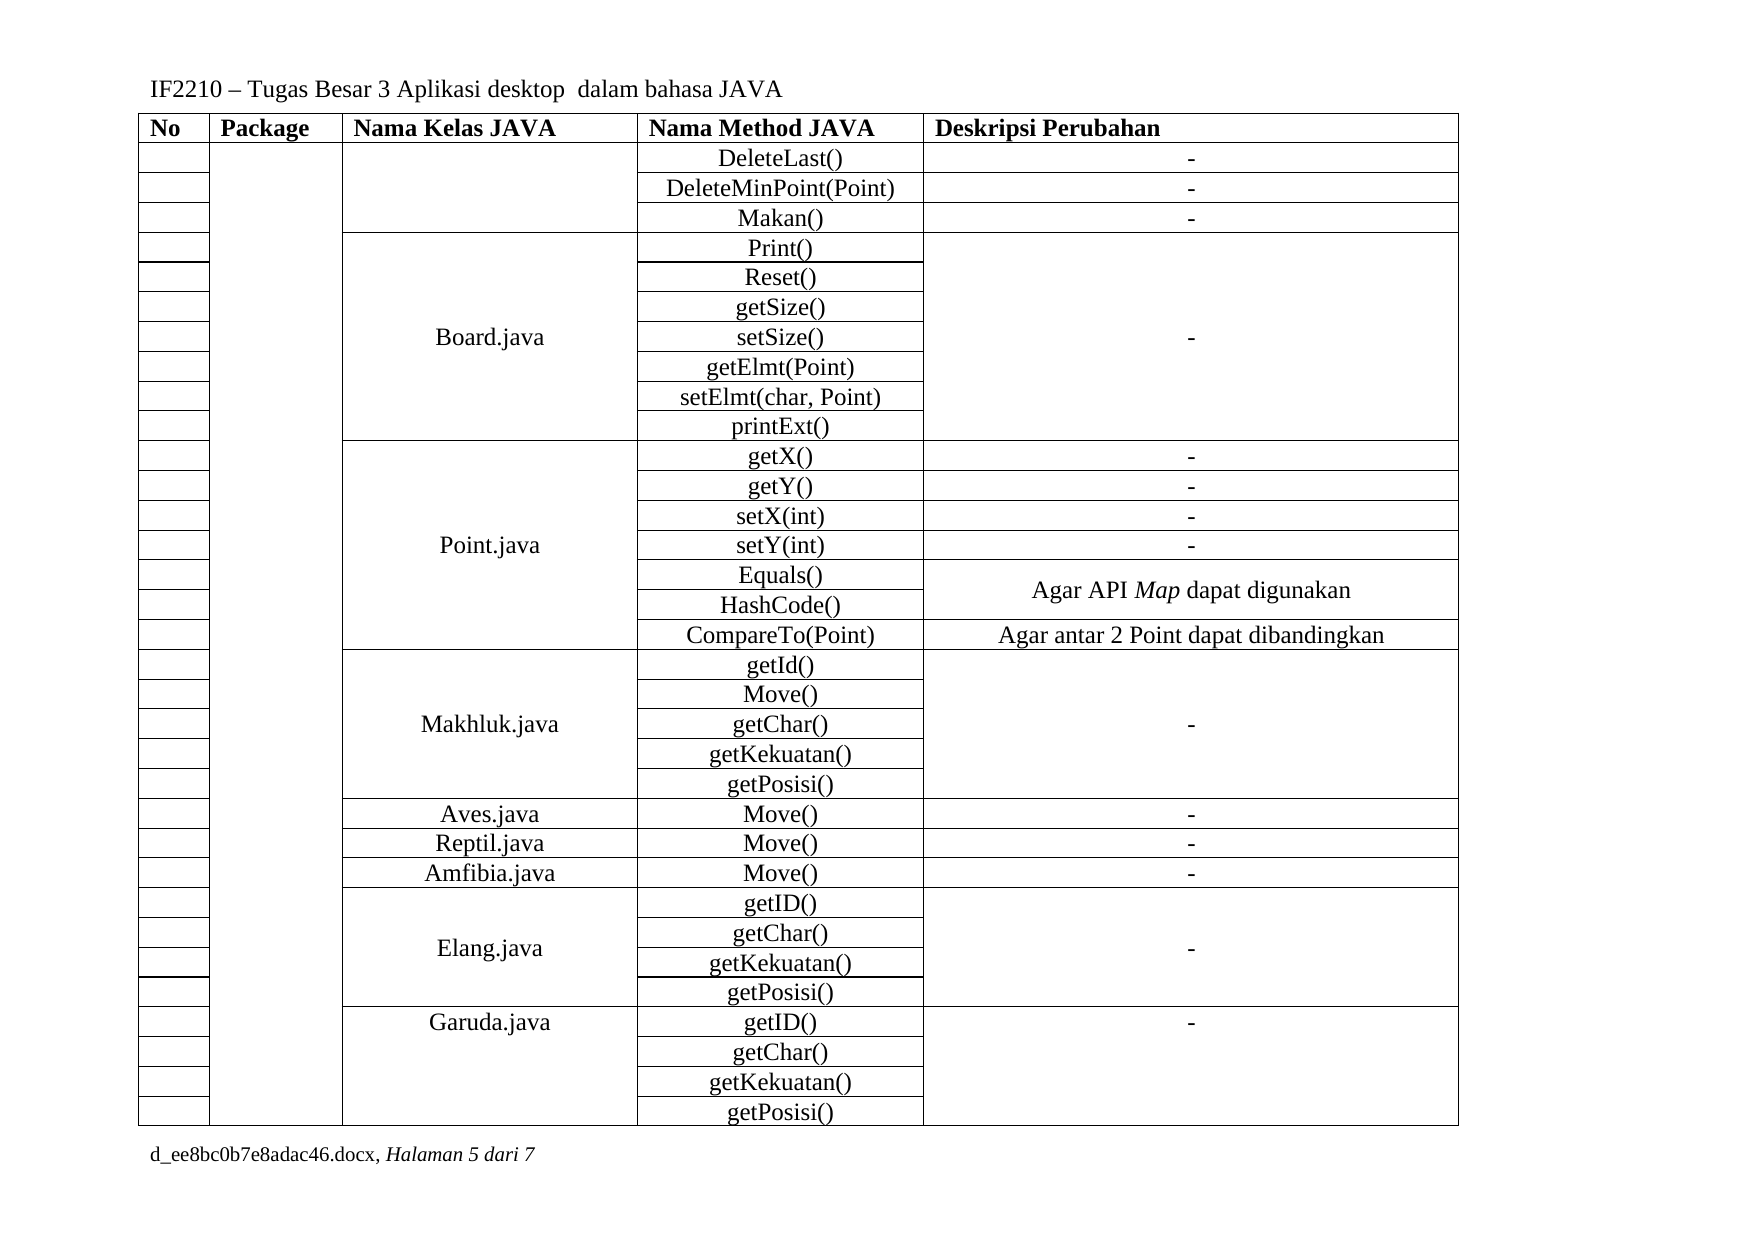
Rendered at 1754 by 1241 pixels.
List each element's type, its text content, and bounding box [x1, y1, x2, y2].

table_cell - [924, 531, 1458, 559]
table_cell [139, 143, 209, 172]
table_cell - [924, 173, 1458, 202]
table_cell Amfibia.java [343, 858, 637, 887]
table_cell Print() [638, 233, 923, 261]
table_cell - [924, 829, 1458, 857]
table_cell HashCode() [638, 590, 923, 619]
table_header Package [210, 114, 342, 142]
table_cell getKekuatan() [638, 948, 923, 976]
table_cell Reptil.java [343, 829, 637, 857]
table_cell getPosisi() [638, 1097, 923, 1125]
table_cell Move() [638, 858, 923, 887]
table_cell - [924, 858, 1458, 887]
table_cell [139, 263, 209, 291]
table_cell getPosisi() [638, 978, 923, 1006]
table_cell Makan() [638, 203, 923, 232]
table_cell - [924, 799, 1458, 827]
table_cell - [924, 441, 1458, 470]
table_cell [139, 739, 209, 768]
table_cell [139, 1037, 209, 1066]
table_cell getID() [638, 1007, 923, 1036]
table_cell [139, 292, 209, 321]
table_cell setX(int) [638, 501, 923, 529]
table_cell [139, 1097, 209, 1125]
table_header Nama Method JAVA [638, 114, 923, 142]
table_cell [139, 233, 209, 261]
table_cell - [924, 650, 1458, 798]
table_header No [139, 114, 209, 142]
table_cell setElmt(char, Point) [638, 382, 923, 410]
table_cell [139, 590, 209, 619]
table_cell - [924, 471, 1458, 500]
table_cell [139, 978, 209, 1006]
table_cell [139, 829, 209, 857]
table_cell [139, 680, 209, 708]
table_cell Agar antar 2 Point dapat dibandingkan [924, 620, 1458, 649]
table_cell [139, 858, 209, 887]
table_cell [139, 709, 209, 738]
table_cell [139, 322, 209, 351]
table_cell - [924, 501, 1458, 529]
table_cell Garuda.java [343, 1007, 637, 1125]
table_cell Point.java [343, 441, 637, 649]
table_cell - [924, 888, 1458, 1006]
table_cell getChar() [638, 709, 923, 738]
table_cell getKekuatan() [638, 1067, 923, 1096]
table_cell [139, 1007, 209, 1036]
table_cell getSize() [638, 292, 923, 321]
table_cell getId() [638, 650, 923, 678]
table_cell [139, 352, 209, 381]
table_cell getPosisi() [638, 769, 923, 798]
table_header Deskripsi Perubahan [924, 114, 1458, 142]
table_cell [139, 531, 209, 559]
table_cell getChar() [638, 918, 923, 947]
table_cell CompareTo(Point) [638, 620, 923, 649]
table_cell - [924, 1007, 1458, 1125]
table_cell - [924, 203, 1458, 232]
table_cell - [924, 233, 1458, 440]
table_cell [139, 1067, 209, 1096]
table_cell getID() [638, 888, 923, 917]
table_cell getKekuatan() [638, 739, 923, 768]
table_cell [139, 650, 209, 678]
table_cell Equals() [638, 560, 923, 589]
table_cell DeleteMinPoint(Point) [638, 173, 923, 202]
table_cell Move() [638, 799, 923, 827]
table_header Nama Kelas JAVA [343, 114, 637, 142]
table_cell [139, 769, 209, 798]
table_cell setSize() [638, 322, 923, 351]
table_cell setY(int) [638, 531, 923, 559]
table_cell Board.java [343, 233, 637, 440]
table_cell [139, 799, 209, 827]
table_cell [139, 501, 209, 529]
table_cell Move() [638, 680, 923, 708]
table_cell Move() [638, 829, 923, 857]
table_cell Reset() [638, 263, 923, 291]
table_cell [139, 471, 209, 500]
table_cell Elang.java [343, 888, 637, 1006]
table_cell [139, 560, 209, 589]
table_cell [139, 918, 209, 947]
table_cell - [924, 143, 1458, 172]
table_cell [139, 382, 209, 410]
table_cell [139, 441, 209, 470]
table_cell getElmt(Point) [638, 352, 923, 381]
table_cell [139, 888, 209, 917]
table_cell Agar API Map dapat digunakan [924, 560, 1458, 619]
table_cell getY() [638, 471, 923, 500]
table_cell [139, 203, 209, 232]
table_cell [139, 411, 209, 440]
table_cell getX() [638, 441, 923, 470]
table_cell Aves.java [343, 799, 637, 827]
table_cell [139, 173, 209, 202]
table_cell DeleteLast() [638, 143, 923, 172]
table_cell printExt() [638, 411, 923, 440]
table_cell [139, 620, 209, 649]
table_cell [139, 948, 209, 976]
table_cell Makhluk.java [343, 650, 637, 798]
table_cell getChar() [638, 1037, 923, 1066]
